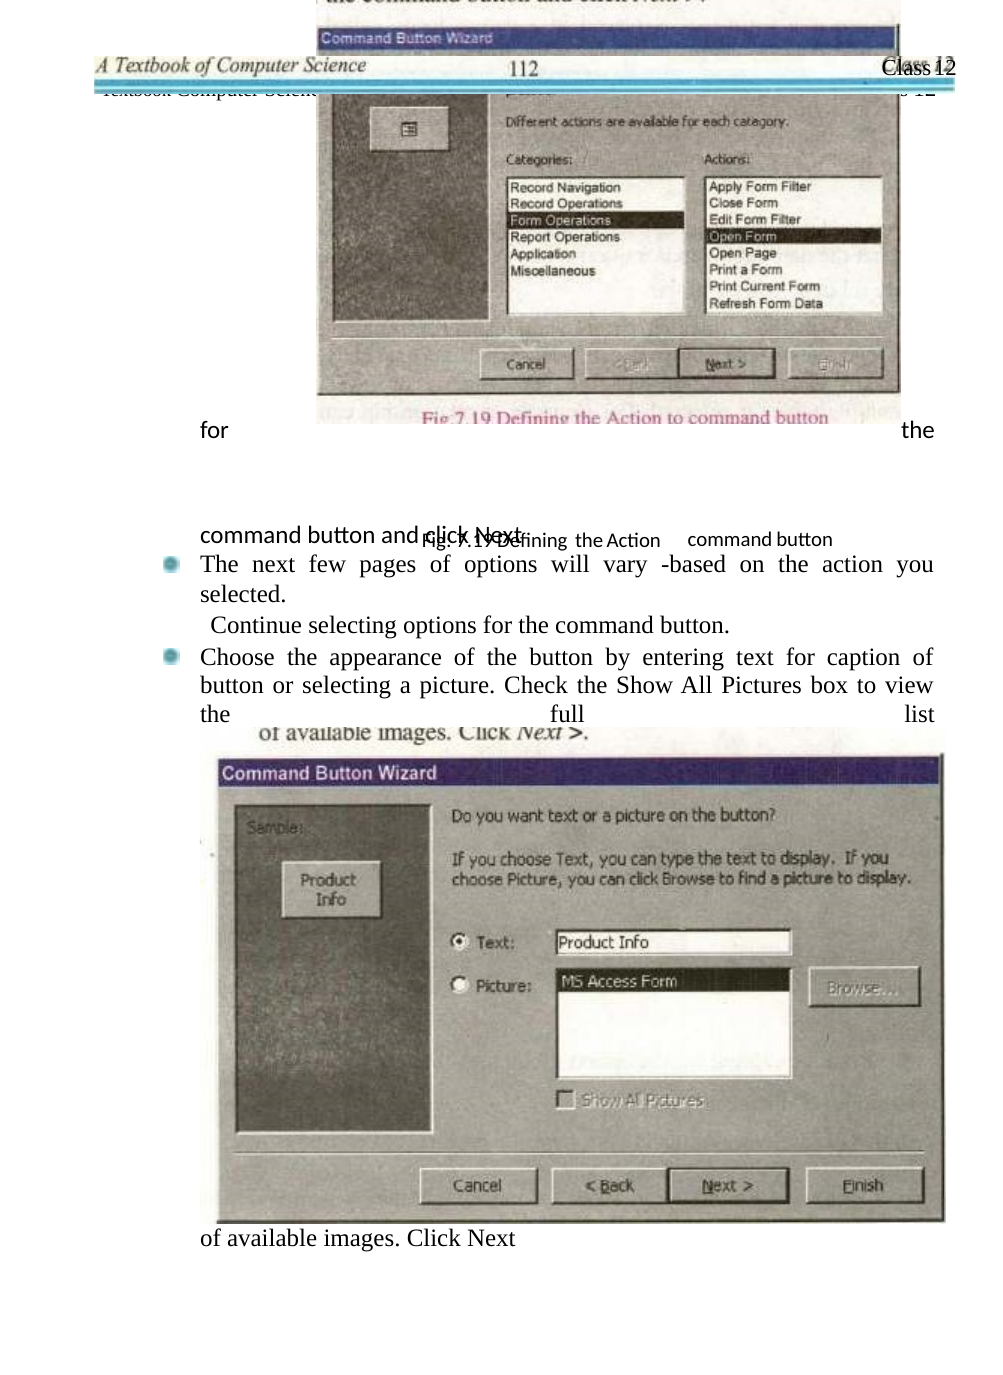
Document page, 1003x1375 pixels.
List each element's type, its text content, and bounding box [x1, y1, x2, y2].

list On the first dialog window, action categories are displayed in the left list while the right list displays the actions in each category. Select an action for the command button and click Next [162, 104, 934, 549]
text Continue selecting options for the command button. [210, 610, 934, 639]
picture [199, 727, 946, 1224]
picture [163, 556, 180, 573]
list The next few pages of options will vary -based on the action you selected. [162, 549, 934, 608]
picture [163, 648, 180, 665]
picture [94, 0, 955, 424]
